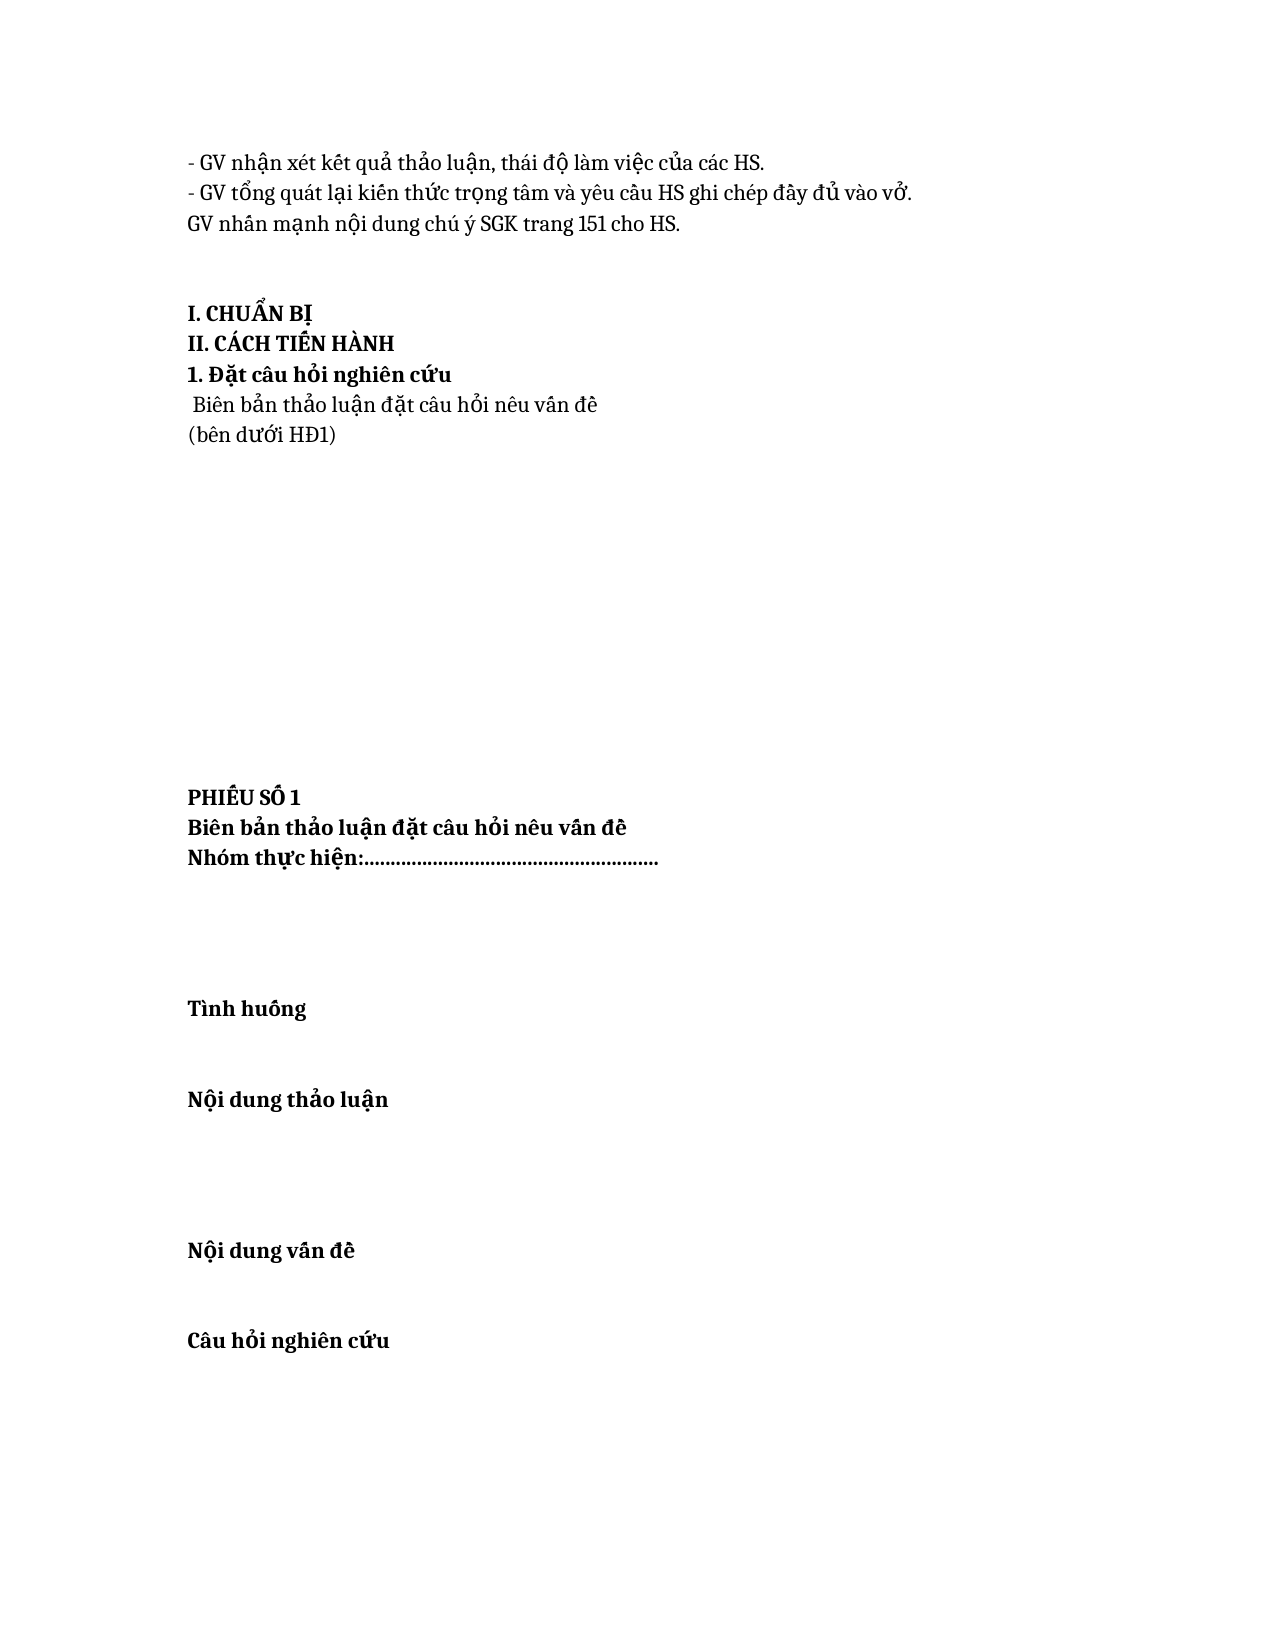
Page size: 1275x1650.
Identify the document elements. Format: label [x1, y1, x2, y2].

text [187, 150, 1087, 1475]
